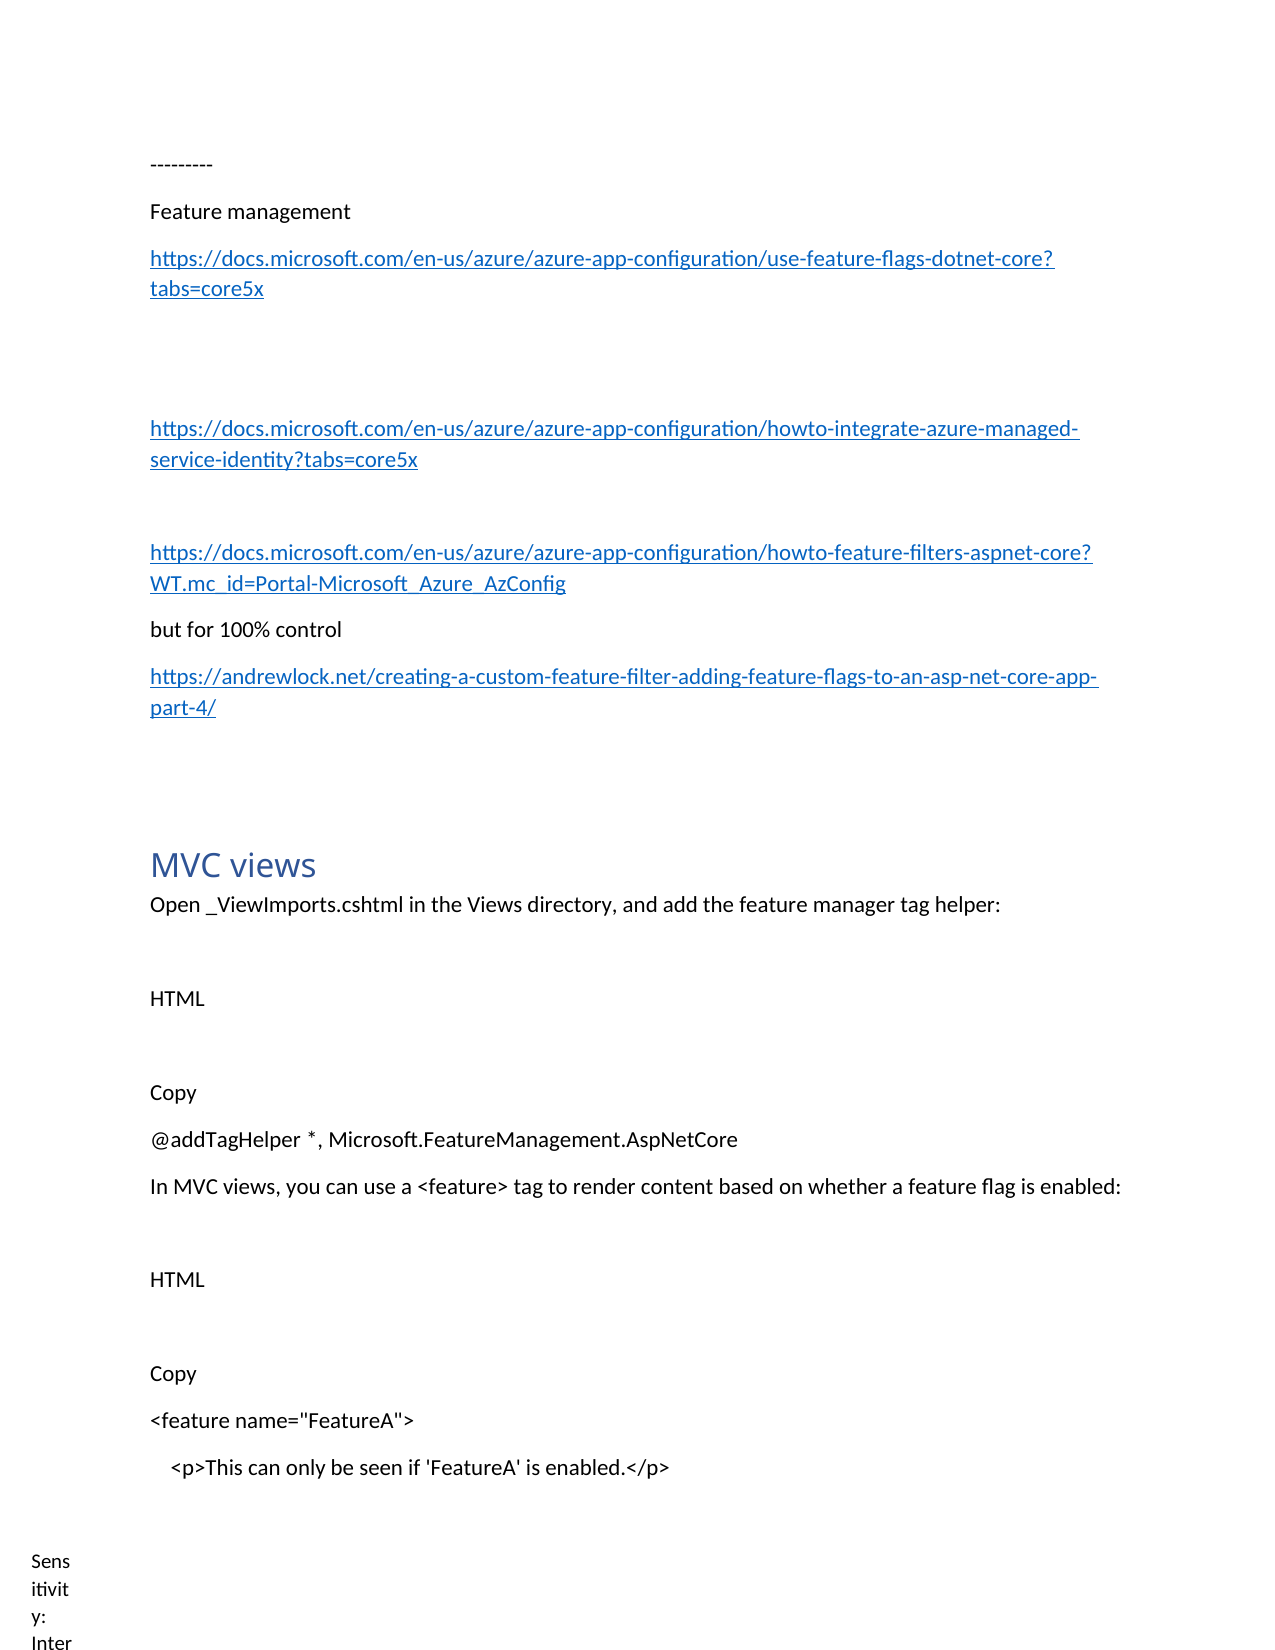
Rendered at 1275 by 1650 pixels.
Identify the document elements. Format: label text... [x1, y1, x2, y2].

text https://andrewlock.net/creating-a-custom-feature-filter-adding-feature-flags-to-an-asp-net-core-app-part-4/ [150, 662, 1125, 721]
text @addTagHelper *, Microsoft.FeatureManagement.AspNetCore [150, 1125, 1125, 1153]
text but for 100% control [150, 616, 1125, 644]
text HTML [150, 984, 1125, 1012]
text https://docs.microsoft.com/en-us/azure/azure-app-configuration/howto-feature-filters-aspnet-core?WT.mc_id=Portal-Microsoft_Azure_AzConfig [150, 538, 1125, 597]
text HTML [150, 1266, 1125, 1294]
text <p>This can only be seen if 'FeatureA' is enabled.</p> [150, 1453, 1125, 1481]
text Copy [150, 1359, 1125, 1387]
text Copy [150, 1078, 1125, 1106]
text https://docs.microsoft.com/en-us/azure/azure-app-configuration/howto-integrate-azure-managed-service-identity?tabs=core5x [150, 414, 1125, 473]
text https://docs.microsoft.com/en-us/azure/azure-app-configuration/use-feature-flags-dotnet-core?tabs=core5x [150, 244, 1125, 302]
text Open _ViewImports.cshtml in the Views directory, and add the feature manager tag helper: [150, 891, 1125, 919]
text Feature management [150, 197, 1125, 225]
text <feature name="FeatureA"> [150, 1406, 1125, 1434]
subtitle MVC views [150, 842, 1125, 887]
text --------- [150, 150, 1125, 178]
text In MVC views, you can use a <feature> tag to render content based on whether a feature flag is enabled: [150, 1172, 1125, 1200]
